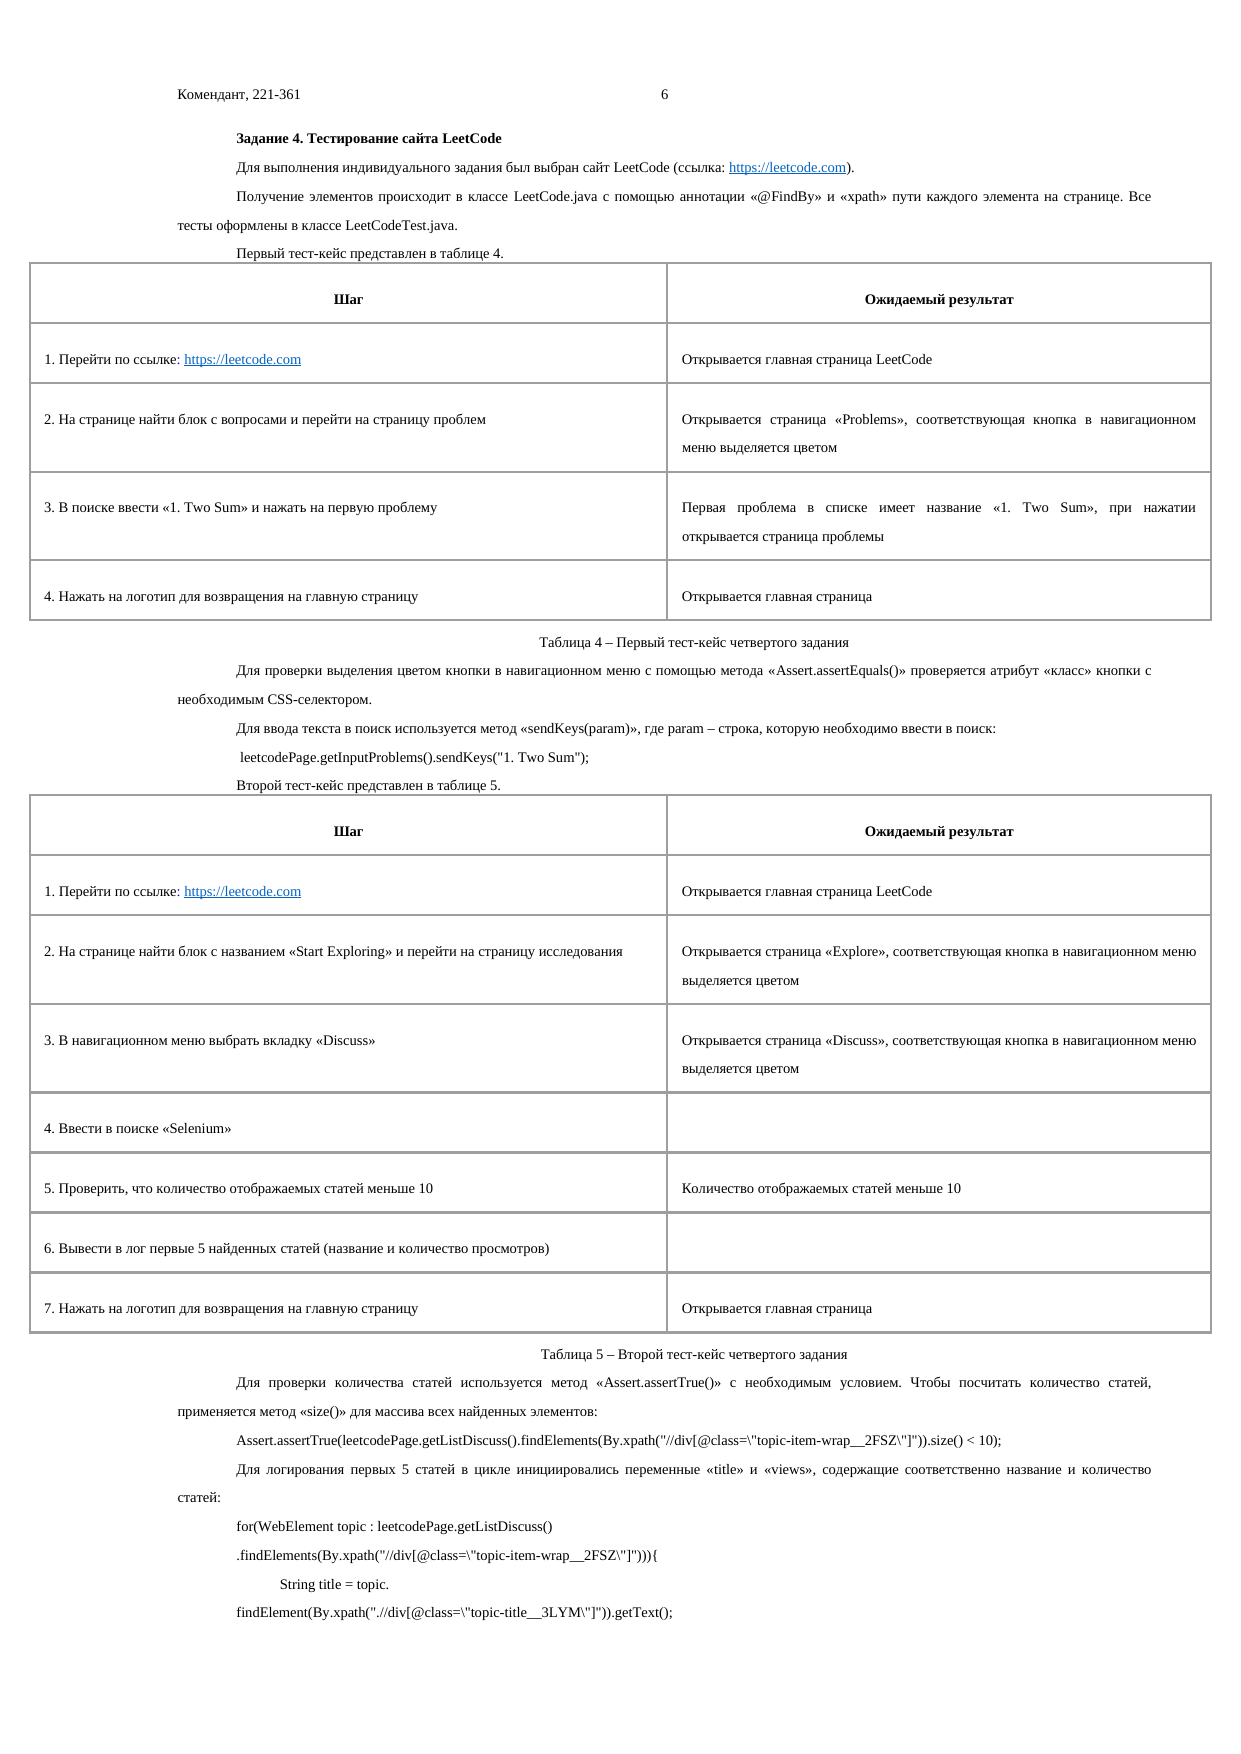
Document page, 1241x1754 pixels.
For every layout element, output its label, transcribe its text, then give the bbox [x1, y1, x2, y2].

table_cell 3. В поиске ввести «1. Two Sum» и нажать на первую проблему [31, 473, 666, 559]
text String title = topic. [177, 1563, 1152, 1592]
table_header Ожидаемый результат [668, 796, 1210, 854]
text Таблица 5 – Второй тест-кейс четвертого задания [177, 1334, 1152, 1362]
table_cell 4. Ввести в поиске «Selenium» [31, 1094, 666, 1151]
text Assert.assertTrue(leetcodePage.getListDiscuss().findElements(By.xpath("//div[@class=\"topic-item-wrap__2FSZ\"]")).size() < 10); [177, 1420, 1152, 1448]
table_cell [668, 1094, 1210, 1151]
table_cell Открывается главная страница LeetCode [668, 856, 1210, 914]
table_cell [668, 1214, 1210, 1271]
table_cell 2. На странице найти блок с вопросами и перейти на страницу проблем [31, 384, 666, 471]
table_cell 1. Перейти по ссылке: https://leetcode.com [31, 324, 666, 382]
table_cell 7. Нажать на логотип для возвращения на главную страницу [31, 1274, 666, 1331]
table_cell 2. На странице найти блок с названием «Start Exploring» и перейти на страницу исследования [31, 916, 666, 1003]
table_header Ожидаемый результат [668, 264, 1210, 322]
table_header Шаг [31, 264, 666, 322]
table_cell 4. Нажать на логотип для возвращения на главную страницу [31, 561, 666, 619]
text for(WebElement topic : leetcodePage.getListDiscuss() [177, 1506, 1152, 1535]
text Первый тест-кейс представлен в таблице 4. [177, 233, 1152, 262]
table_cell Открывается страница «Explore», соответствующая кнопка в навигационном меню выделяется цветом [668, 916, 1210, 1003]
table_cell 1. Перейти по ссылке: https://leetcode.com [31, 856, 666, 914]
text Таблица 4 – Первый тест-кейс четвертого задания [177, 621, 1152, 650]
table_cell Открывается страница «Problems», соответствующая кнопка в навигационном меню выделяется цветом [668, 384, 1210, 471]
text Для ввода текста в поиск используется метод «sendKeys(param)», где param – строка, которую необходимо ввести в поиск: [177, 708, 1152, 736]
text findElement(By.xpath(".//div[@class=\"topic-title__3LYM\"]")).getText(); [177, 1592, 1152, 1621]
table_cell Открывается страница «Discuss», соответствующая кнопка в навигационном меню выделяется цветом [668, 1005, 1210, 1091]
table_cell Открывается главная страница LeetCode [668, 324, 1210, 382]
text .findElements(By.xpath("//div[@class=\"topic-item-wrap__2FSZ\"]"))){ [177, 1535, 1152, 1563]
table_cell Открывается главная страница [668, 1274, 1210, 1331]
table_cell 5. Проверить, что количество отображаемых статей меньше 10 [31, 1154, 666, 1211]
table_cell Количество отображаемых статей меньше 10 [668, 1154, 1210, 1211]
text leetcodePage.getInputProblems().sendKeys("1. Two Sum"); [177, 736, 1152, 765]
table_cell 6. Вывести в лог первые 5 найденных статей (название и количество просмотров) [31, 1214, 666, 1271]
table_cell Открывается главная страница [668, 561, 1210, 619]
text Для логирования первых 5 статей в цикле инициировались переменные «title» и «views», содержащие соответственно название и количество статей: [177, 1448, 1152, 1506]
table_cell 3. В навигационном меню выбрать вкладку «Discuss» [31, 1005, 666, 1091]
table_header Шаг [31, 796, 666, 854]
text Для проверки количества статей используется метод «Assert.assertTrue()» с необходимым условием. Чтобы посчитать количество статей, применяется метод «size()» для массива всех найденных элементов: [177, 1362, 1152, 1420]
text Для проверки выделения цветом кнопки в навигационном меню с помощью метода «Assert.assertEquals()» проверяется атрибут «класс» кнопки с необходимым CSS-селектором. [177, 650, 1152, 708]
text Для выполнения индивидуального задания был выбран сайт LeetCode (ссылка: https://leetcode.com). [177, 147, 1152, 176]
text Задание 4. Тестирование сайта LeetCode [177, 118, 1152, 147]
text Второй тест-кейс представлен в таблице 5. [177, 765, 1152, 794]
table_cell Первая проблема в списке имеет название «1. Two Sum», при нажатии открывается страница проблемы [668, 473, 1210, 559]
text Получение элементов происходит в классе LeetCode.java с помощью аннотации «@FindBy» и «xpath» пути каждого элемента на странице. Все тесты оформлены в классе LeetCodeTest.java. [177, 176, 1152, 233]
